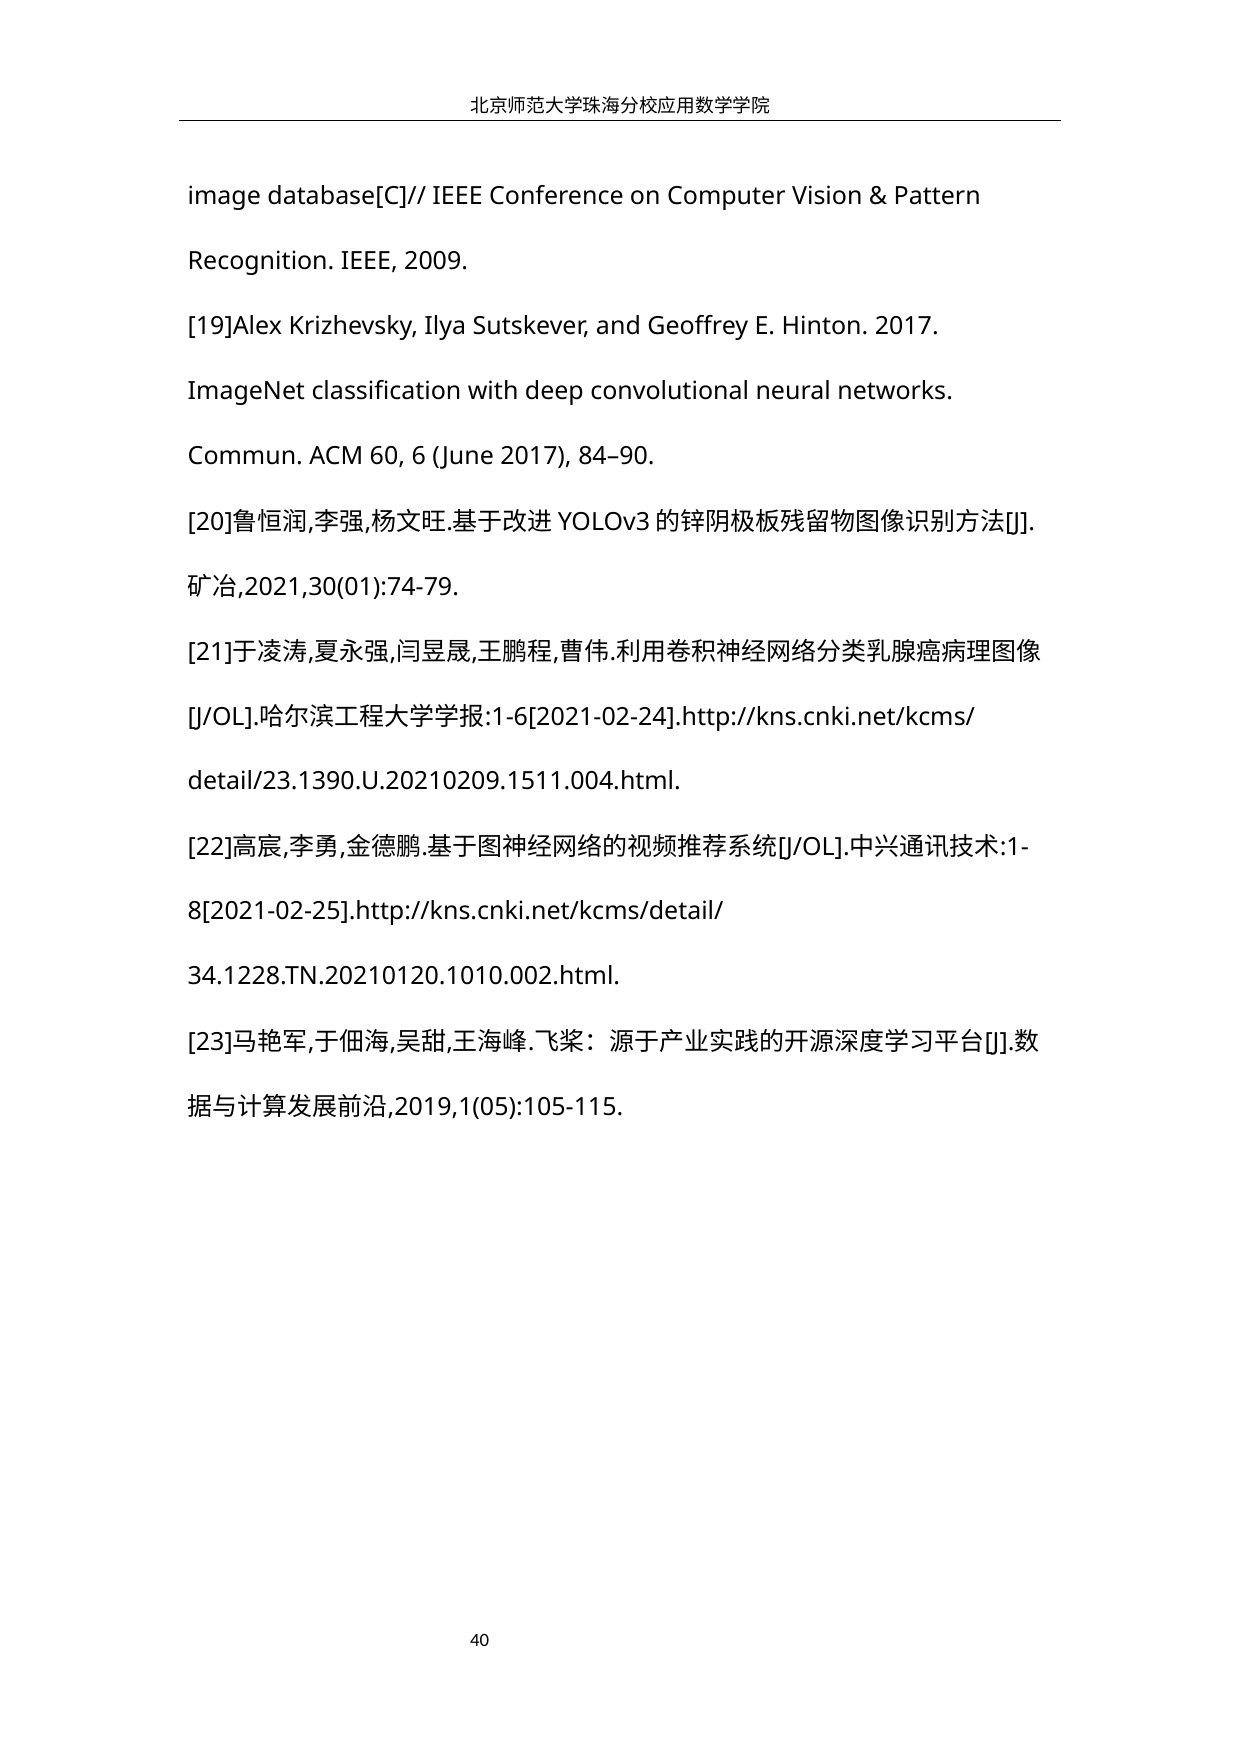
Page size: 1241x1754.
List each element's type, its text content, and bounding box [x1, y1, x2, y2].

list [22]高宸,李勇,金德鹏.基于图神经网络的视频推荐系统[J/OL].中兴通讯技术:1-8[2021-02-25].http://kns.cnki.net/kcms/detail/34.1228.TN.20210120.1010.002.html. [187, 812, 1053, 1007]
list [23]马艳军,于佃海,吴甜,王海峰.飞桨：源于产业实践的开源深度学习平台[J].数据与计算发展前沿,2019,1(05):105-115. [187, 1007, 1053, 1137]
list [21]于凌涛,夏永强,闫昱晟,王鹏程,曹伟.利用卷积神经网络分类乳腺癌病理图像[J/OL].哈尔滨工程大学学报:1-6[2021-02-24].http://kns.cnki.net/kcms/detail/23.1390.U.20210209.1511.004.html. [187, 617, 1053, 812]
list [187, 162, 1053, 292]
list [19]Alex Krizhevsky, Ilya Sutskever, and Geoffrey E. Hinton. 2017. ImageNet classification with deep convolutional neural networks. Commun. ACM 60, 6 (June 2017), 84–90. [187, 292, 1053, 487]
list [20]鲁恒润,李强,杨文旺.基于改进YOLOv3的锌阴极板残留物图像识别方法[J].矿冶,2021,30(01):74-79. [187, 487, 1053, 617]
